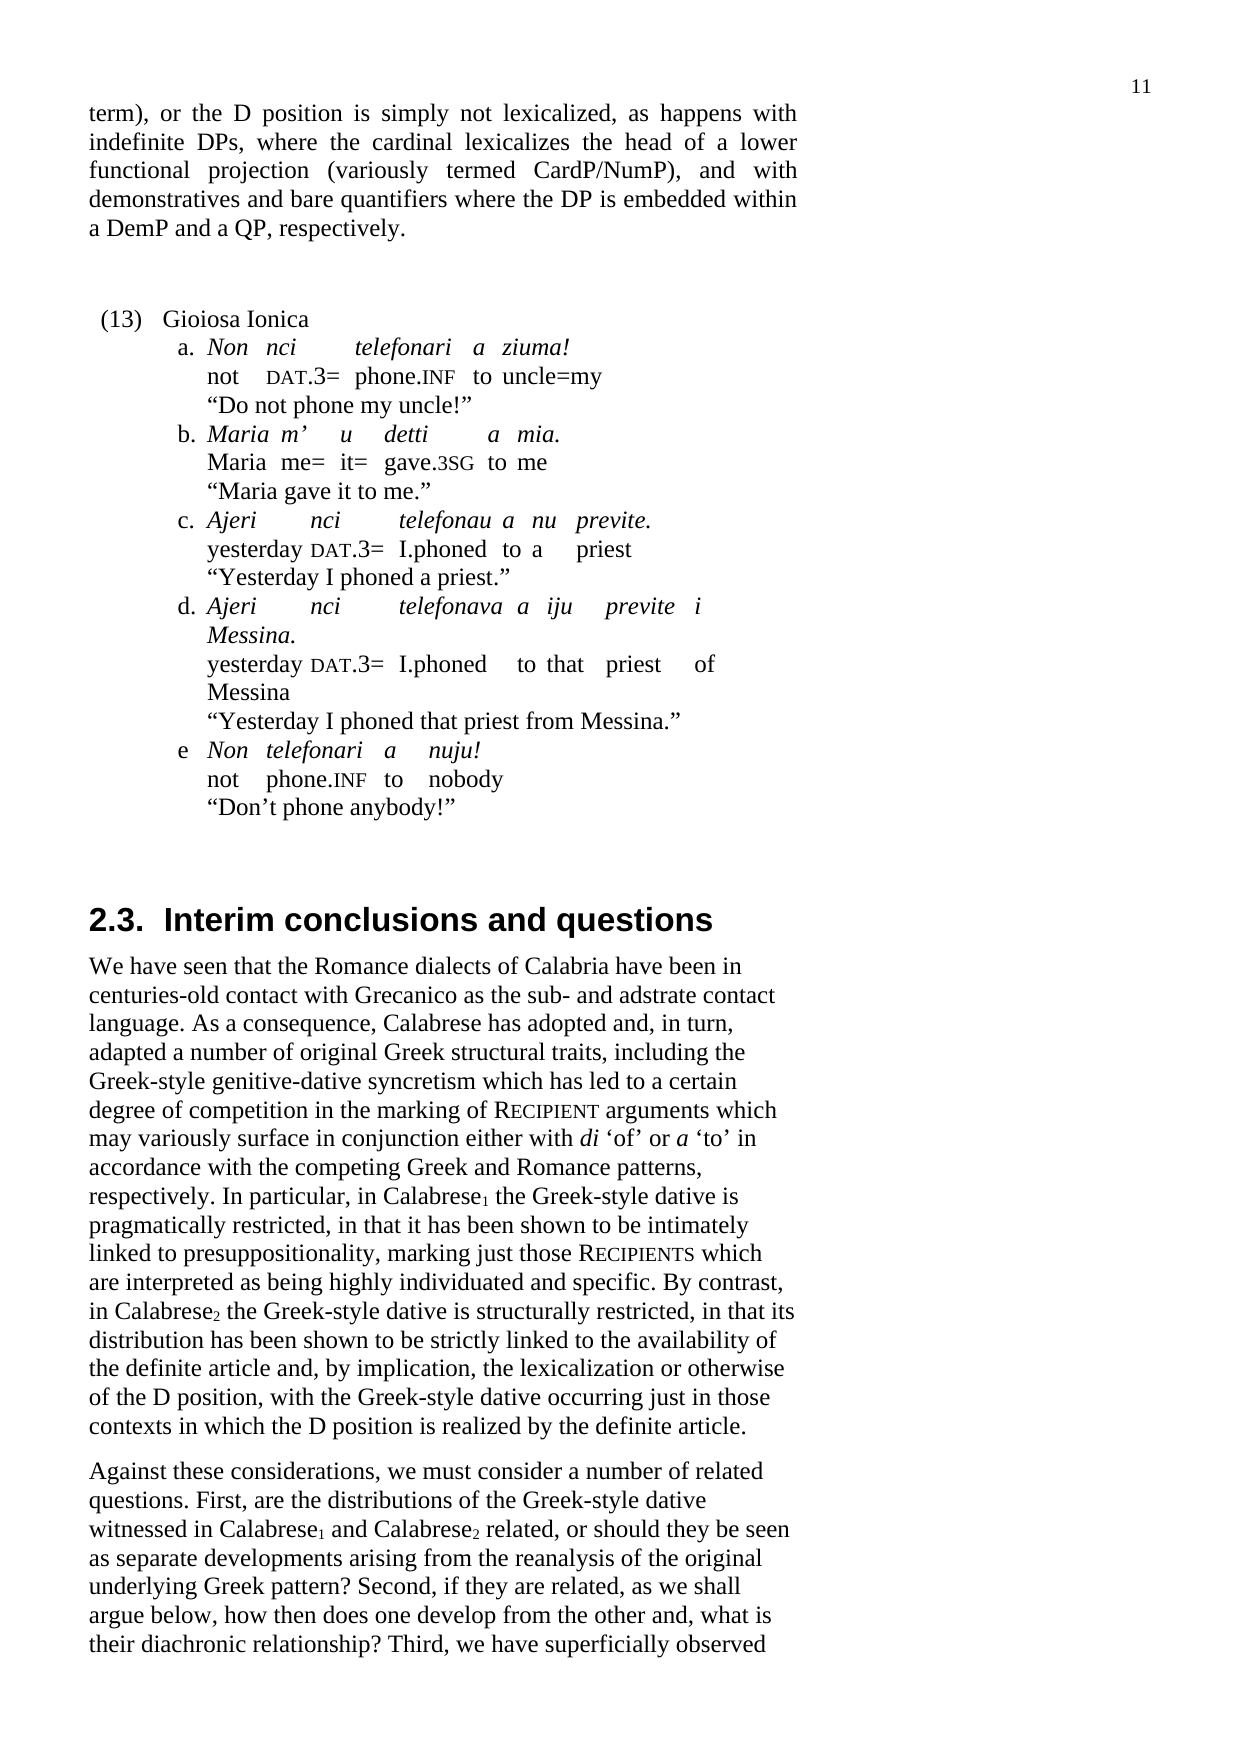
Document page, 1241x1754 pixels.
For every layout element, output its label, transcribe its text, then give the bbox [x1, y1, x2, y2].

text We have seen that the Romance dialects of Calabria have been in centuries-old contact with Grecanico as the sub- and adstrate contact language. As a consequence, Calabrese has adopted and, in turn, adapted a number of original Greek structural traits, including the Greek-style genitive-dative syncretism which has led to a certain degree of competition in the marking of Recipient arguments which may variously surface in conjunction either with di ‘of’ or a ‘to’ in accordance with the competing Greek and Romance patterns, respectively. In particular, in Calabrese1 the Greek-style dative is pragmatically restricted, in that it has been shown to be intimately linked to presuppositionality, marking just those Recipients which are interpreted as being highly individuated and specific. By contrast, in Calabrese2 the Greek-style dative is structurally restricted, in that its distribution has been shown to be strictly linked to the availability of the definite article and, by implication, the lexicalization or otherwise of the D position, with the Greek-style dative occurring just in those contexts in which the D position is realized by the definite article. [89, 951, 798, 1440]
list a. Non nci telefonari a ziuma! [118, 332, 798, 361]
text “Maria gave it to me.” [118, 476, 798, 505]
text b. Maria m’ u detti a mia. [118, 419, 798, 447]
list Gioiosa Ionica [100, 304, 798, 332]
text yesterday dat.3= I.phoned to that priest of Messina [118, 649, 798, 706]
text d. Ajeri nci telefonava a iju previte i Messina. [118, 591, 798, 649]
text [89, 1456, 798, 1658]
text “Do not phone my uncle!” [118, 390, 798, 419]
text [89, 98, 798, 242]
text not dat.3= phone.INF to uncle=my [118, 361, 798, 390]
text Interim conclusions and questions [89, 900, 1152, 938]
text Maria me= it= gave.3SG to me [118, 447, 798, 476]
text “Don’t phone anybody!” [118, 792, 798, 821]
text “Yesterday I phoned that priest from Messina.” [118, 706, 798, 735]
text c. Ajeri nci telefonau a nu previte. [118, 505, 798, 534]
text not phone.INF to nobody [118, 764, 798, 792]
text yesterday dat.3= I.phoned to a priest [118, 534, 798, 562]
text “Yesterday I phoned a priest.” [118, 562, 798, 591]
text e Non telefonari a nuju! [118, 735, 798, 764]
